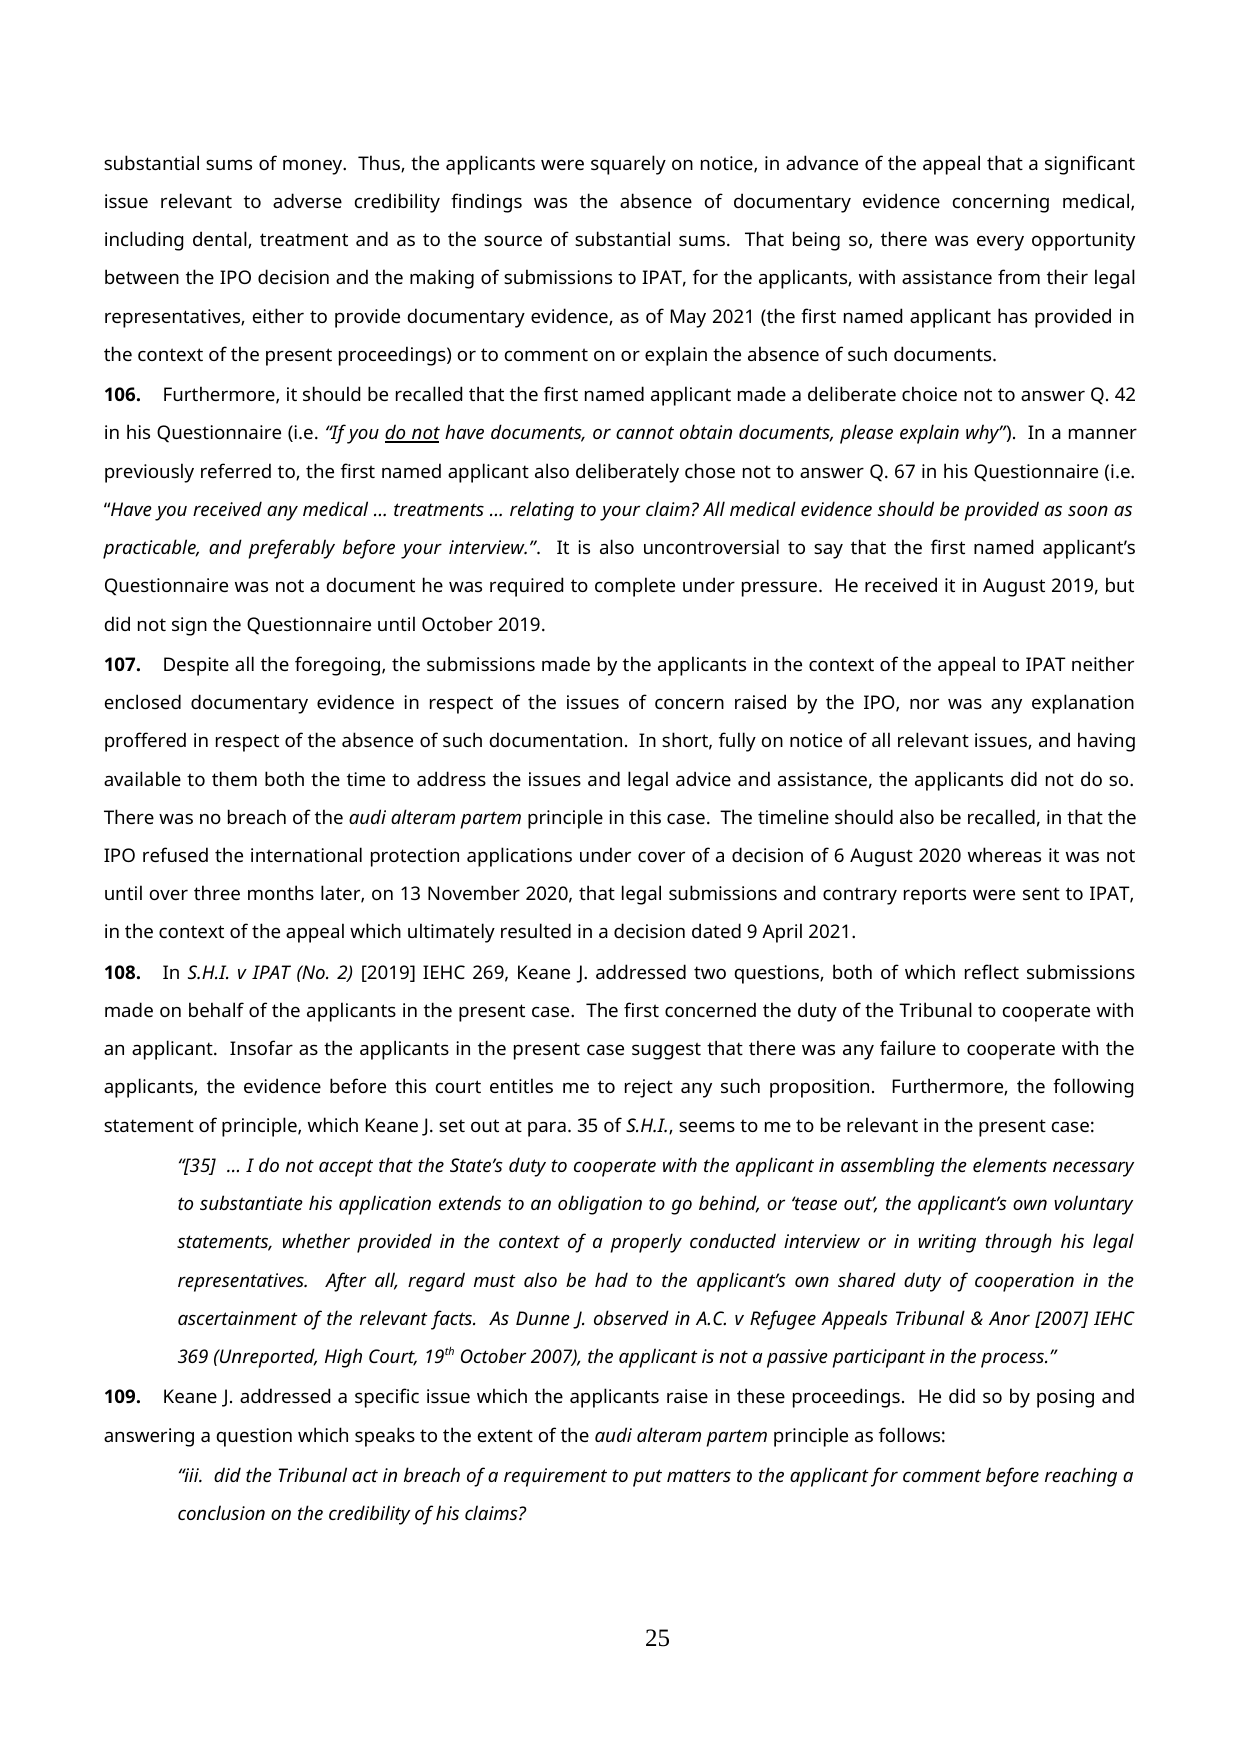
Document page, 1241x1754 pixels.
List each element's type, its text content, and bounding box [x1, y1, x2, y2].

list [103, 150, 1137, 367]
list Furthermore, it should be recalled that the first named applicant made a deliberate choice not to answer Q. 42 in his Questionnaire (i.e. “If you do not have documents, or cannot obtain documents, please explain why”). In a manner previously referred to, the first named applicant also deliberately chose not to answer Q. 67 in his Questionnaire (i.e. “Have you received any medical … treatments … relating to your claim? All medical evidence should be provided as soon as practicable, and preferably before your interview.”. It is also uncontroversial to say that the first named applicant’s Questionnaire was not a document he was required to complete under pressure. He received it in August 2019, but did not sign the Questionnaire until October 2019. [103, 381, 1137, 636]
list “iii. did the Tribunal act in breach of a requirement to put matters to the applicant for comment before reaching a conclusion on the credibility of his claims? [177, 1462, 1137, 1526]
list “[35] … I do not accept that the State’s duty to cooperate with the applicant in assembling the elements necessary to substantiate his application extends to an obligation to go behind, or ‘tease out’, the applicant’s own voluntary statements, whether provided in the context of a properly conducted interview or in writing through his legal representatives. After all, regard must also be had to the applicant’s own shared duty of cooperation in the ascertainment of the relevant facts. As Dunne J. observed in A.C. v Refugee Appeals Tribunal & Anor [2007] IEHC 369 (Unreported, High Court, 19th October 2007), the applicant is not a passive participant in the process.” [177, 1152, 1137, 1369]
list Keane J. addressed a specific issue which the applicants raise in these proceedings. He did so by posing and answering a question which speaks to the extent of the audi alteram partem principle as follows: [103, 1384, 1137, 1447]
list Despite all the foregoing, the submissions made by the applicants in the context of the appeal to IPAT neither enclosed documentary evidence in respect of the issues of concern raised by the IPO, nor was any explanation proffered in respect of the absence of such documentation. In short, fully on notice of all relevant issues, and having available to them both the time to address the issues and legal advice and assistance, the applicants did not do so. There was no breach of the audi alteram partem principle in this case. The timeline should also be recalled, in that the IPO refused the international protection applications under cover of a decision of 6 August 2020 whereas it was not until over three months later, on 13 November 2020, that legal submissions and contrary reports were sent to IPAT, in the context of the appeal which ultimately resulted in a decision dated 9 April 2021. [103, 651, 1137, 944]
list In S.H.I. v IPAT (No. 2) [2019] IEHC 269, Keane J. addressed two questions, both of which reflect submissions made on behalf of the applicants in the present case. The first concerned the duty of the Tribunal to cooperate with an applicant. Insofar as the applicants in the present case suggest that there was any failure to cooperate with the applicants, the evidence before this court entitles me to reject any such proposition. Furthermore, the following statement of principle, which Keane J. set out at para. 35 of S.H.I., seems to me to be relevant in the present case: [103, 959, 1137, 1137]
